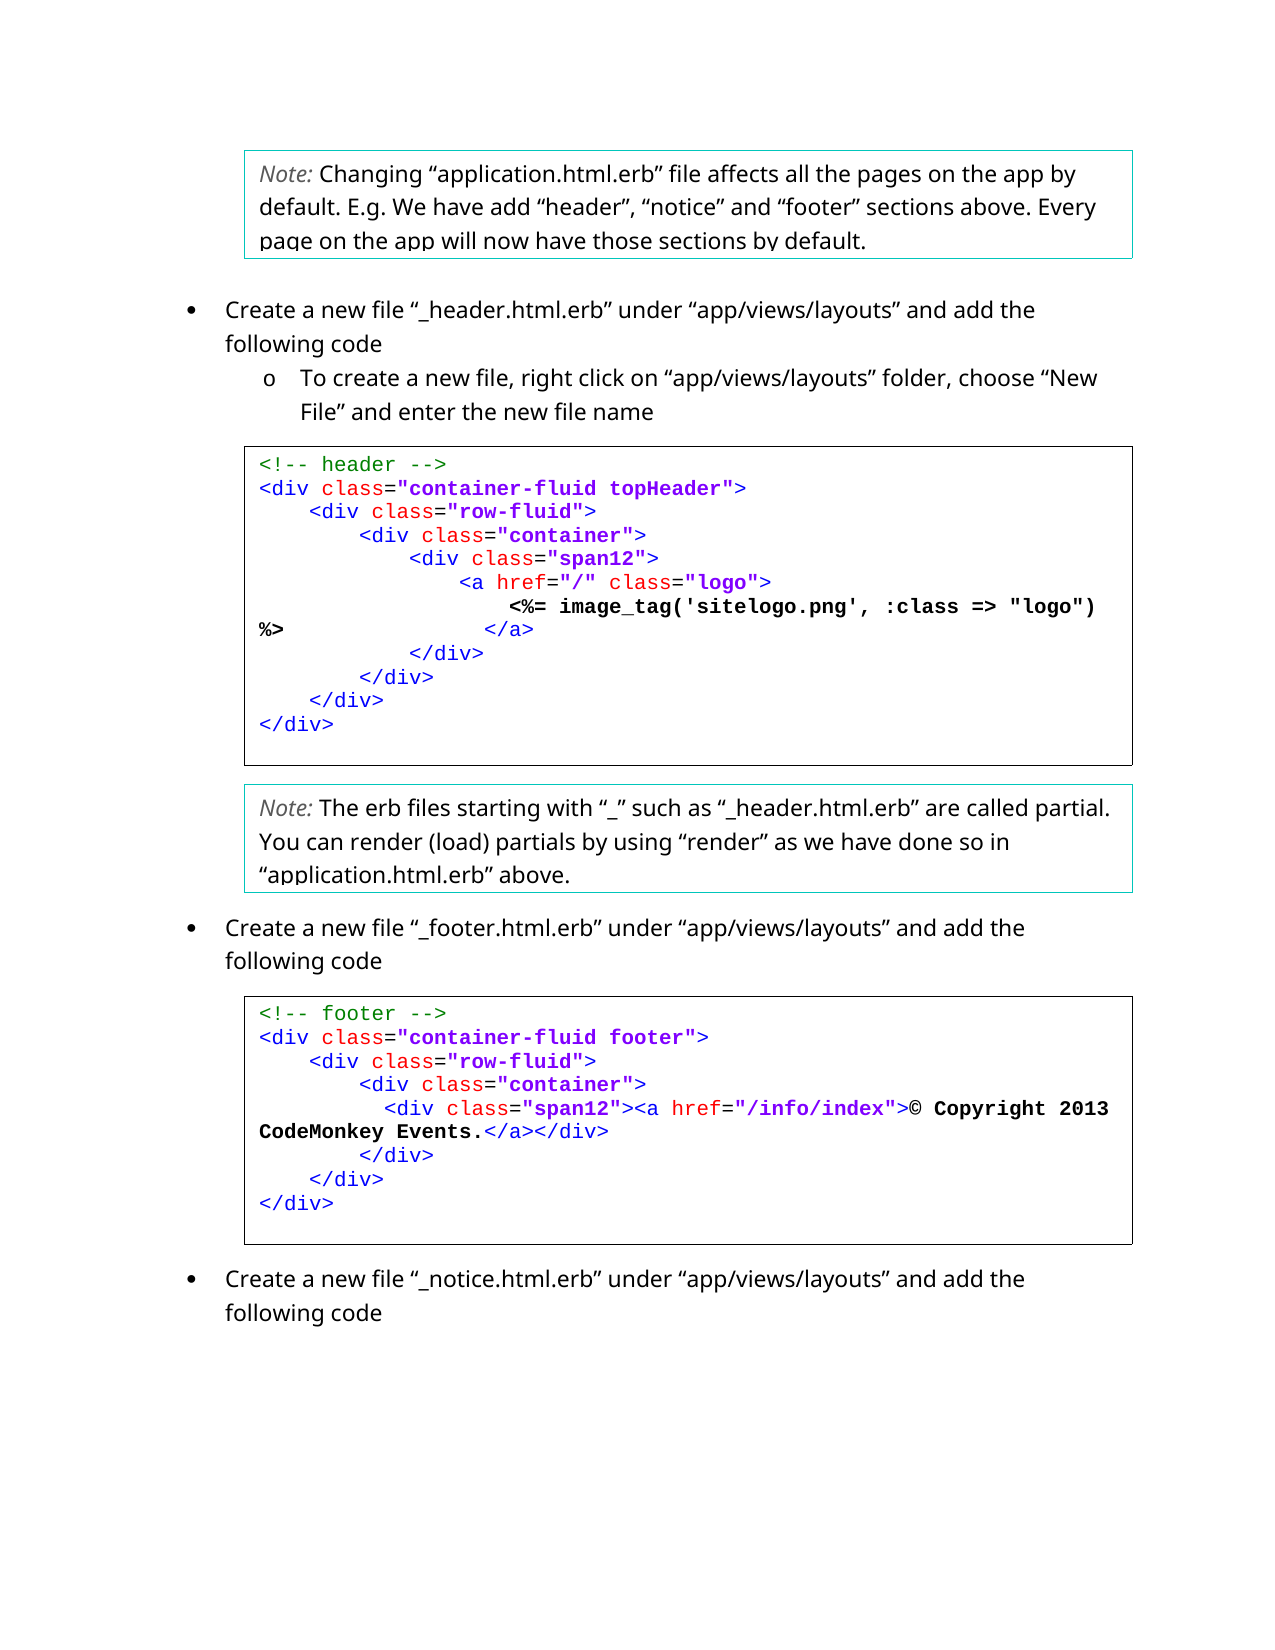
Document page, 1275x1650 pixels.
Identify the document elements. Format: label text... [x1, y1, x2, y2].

list Create a new file “_notice.html.erb” under “app/views/layouts” and add the following code [187, 1263, 1125, 1328]
list Create a new file “_header.html.erb” under “app/views/layouts” and add the following code [187, 294, 1125, 359]
list To create a new file, right click on “app/views/layouts” folder, choose “New File” and enter the new file name [262, 362, 1125, 427]
list Create a new file “_footer.html.erb” under “app/views/layouts” and add the following code [187, 912, 1125, 977]
